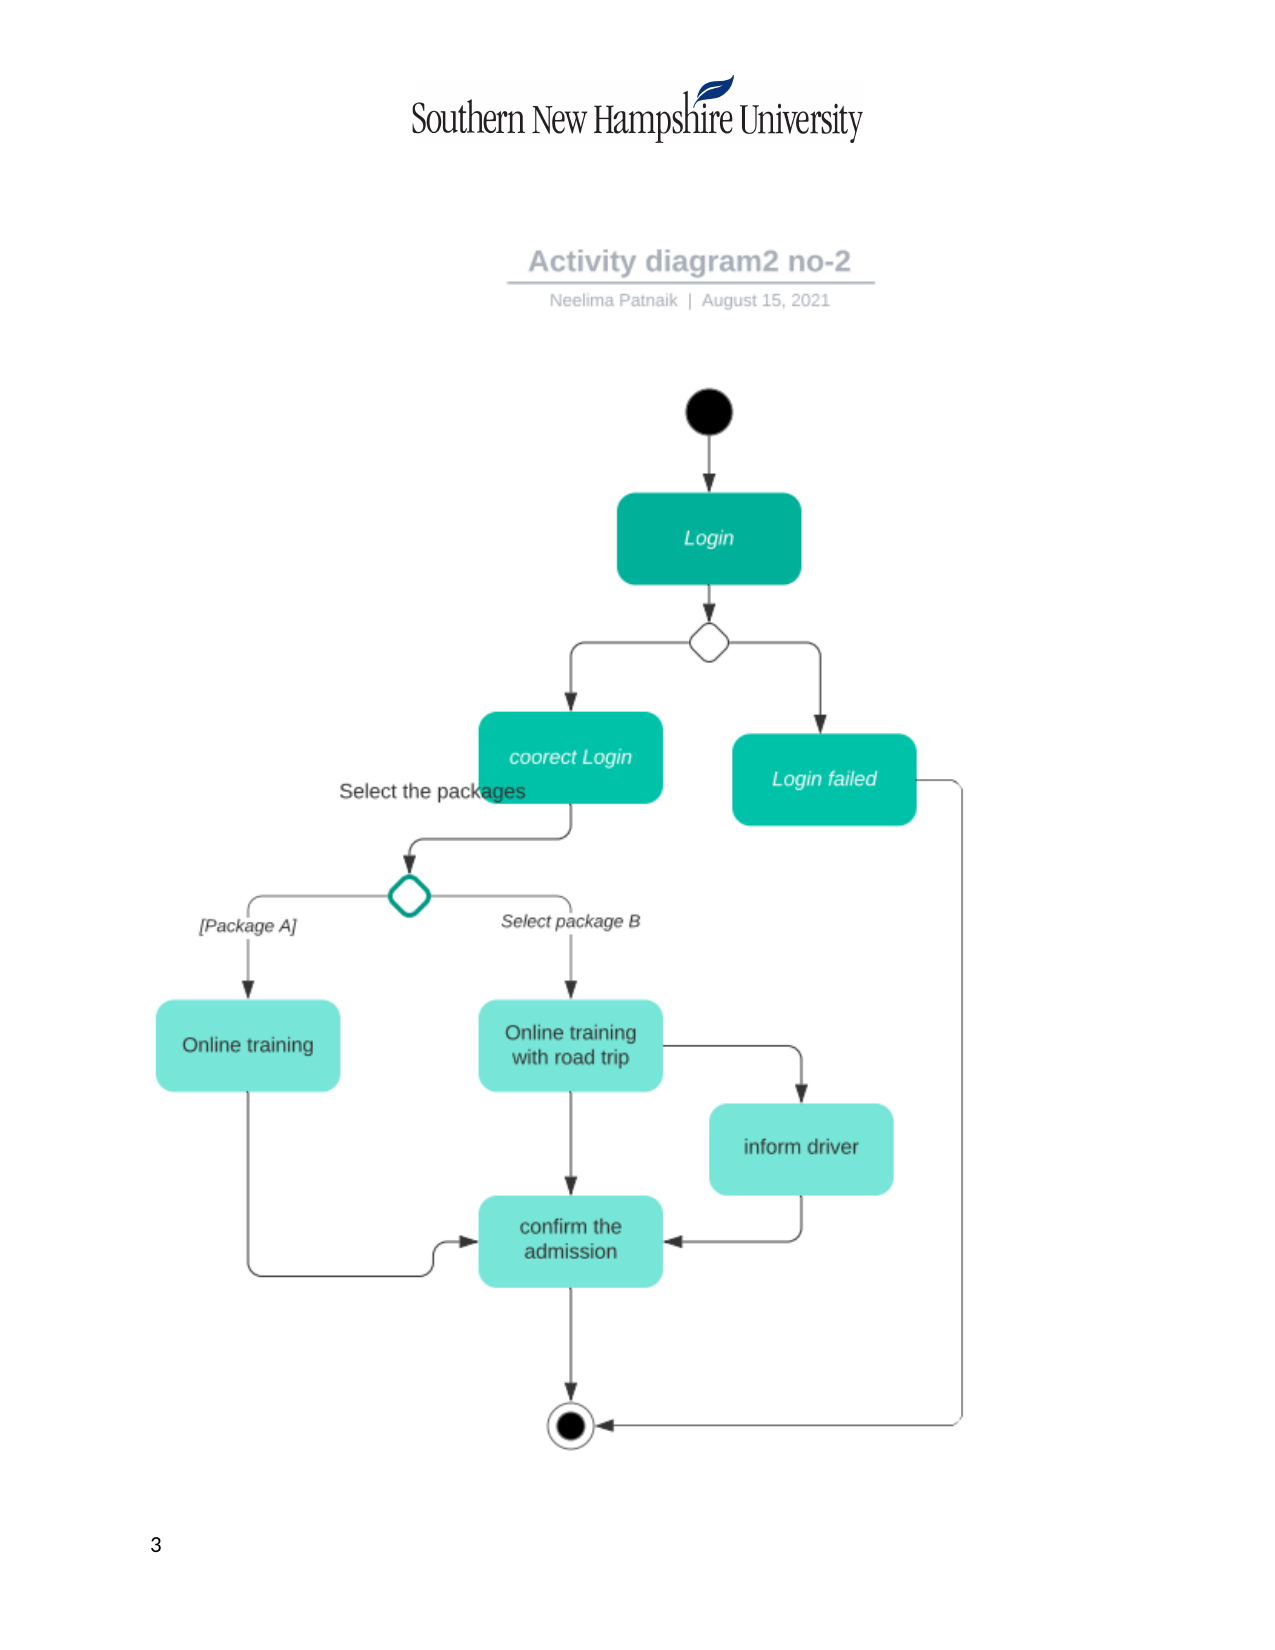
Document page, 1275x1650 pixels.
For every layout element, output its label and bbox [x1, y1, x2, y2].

picture [412, 75, 863, 143]
picture [150, 205, 1125, 1474]
